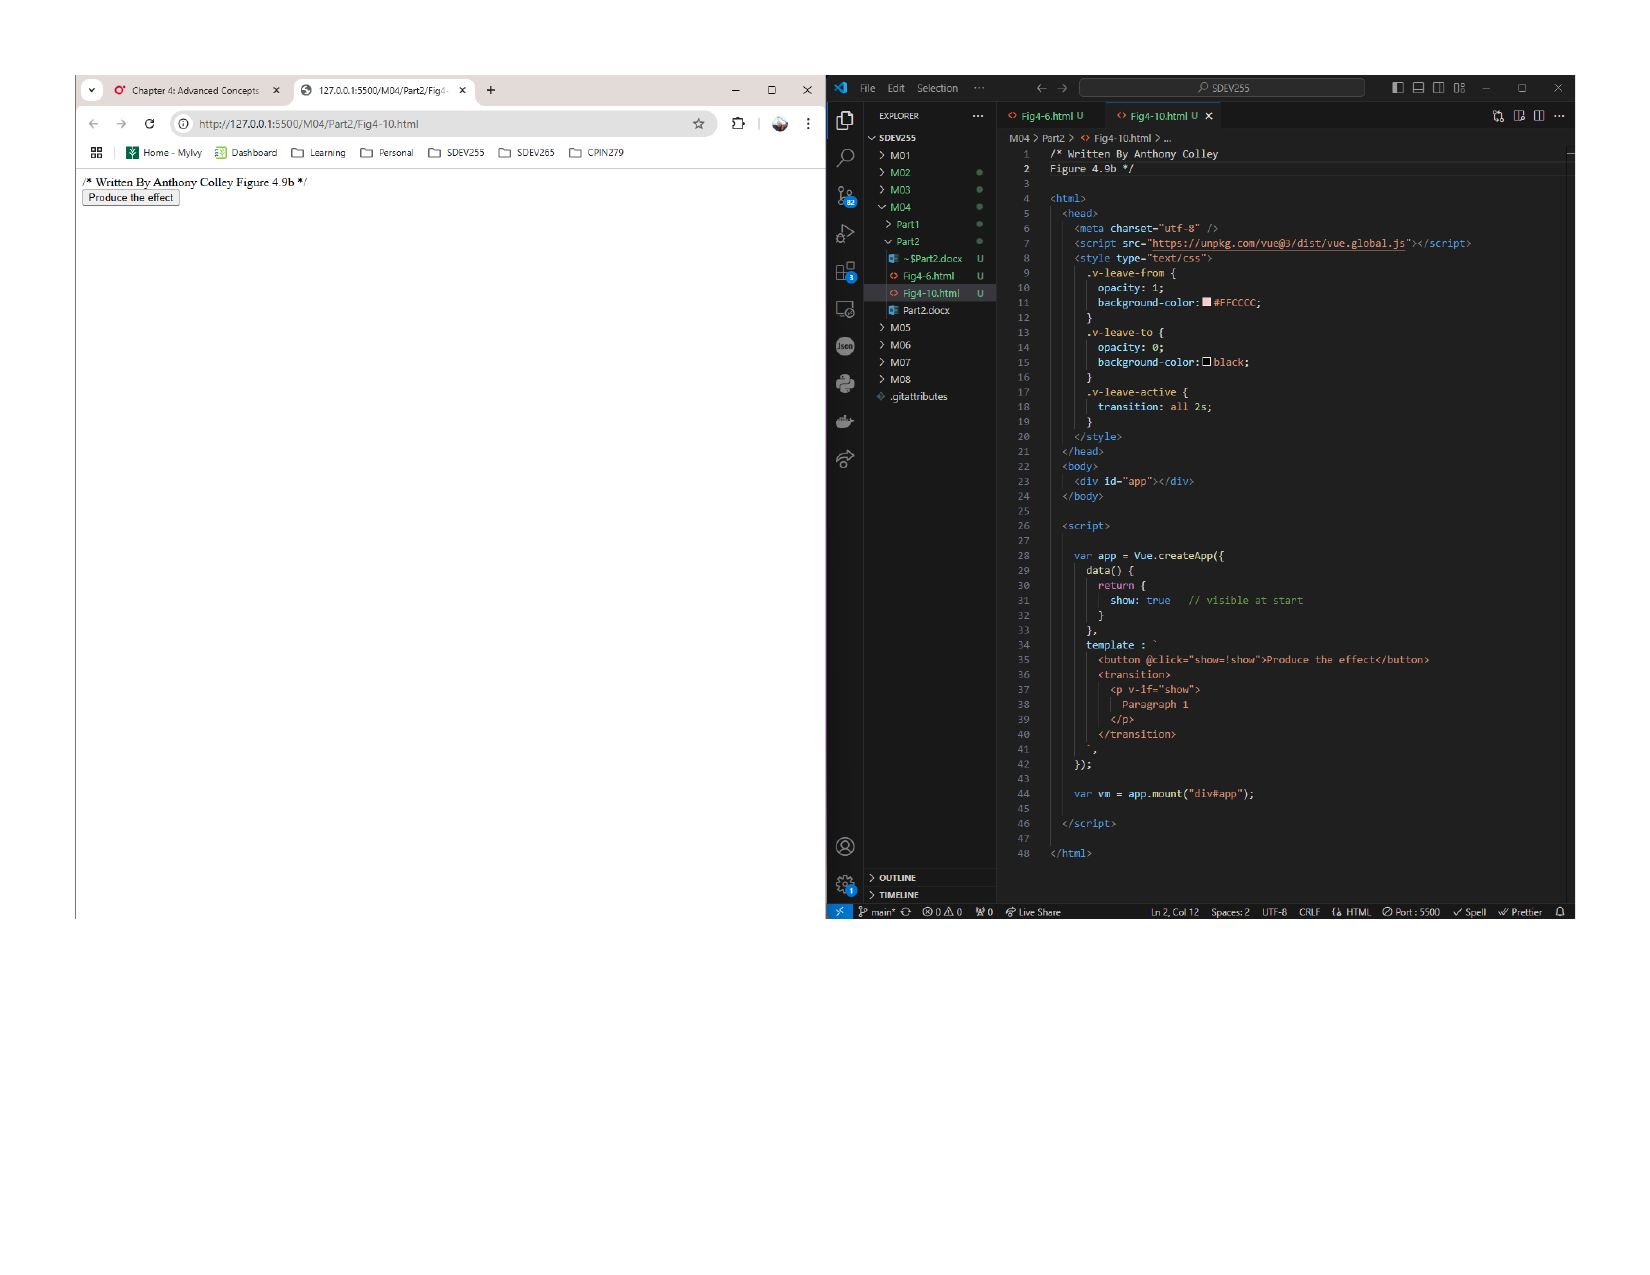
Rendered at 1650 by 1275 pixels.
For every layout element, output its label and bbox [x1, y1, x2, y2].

picture [75, 75, 1575, 919]
